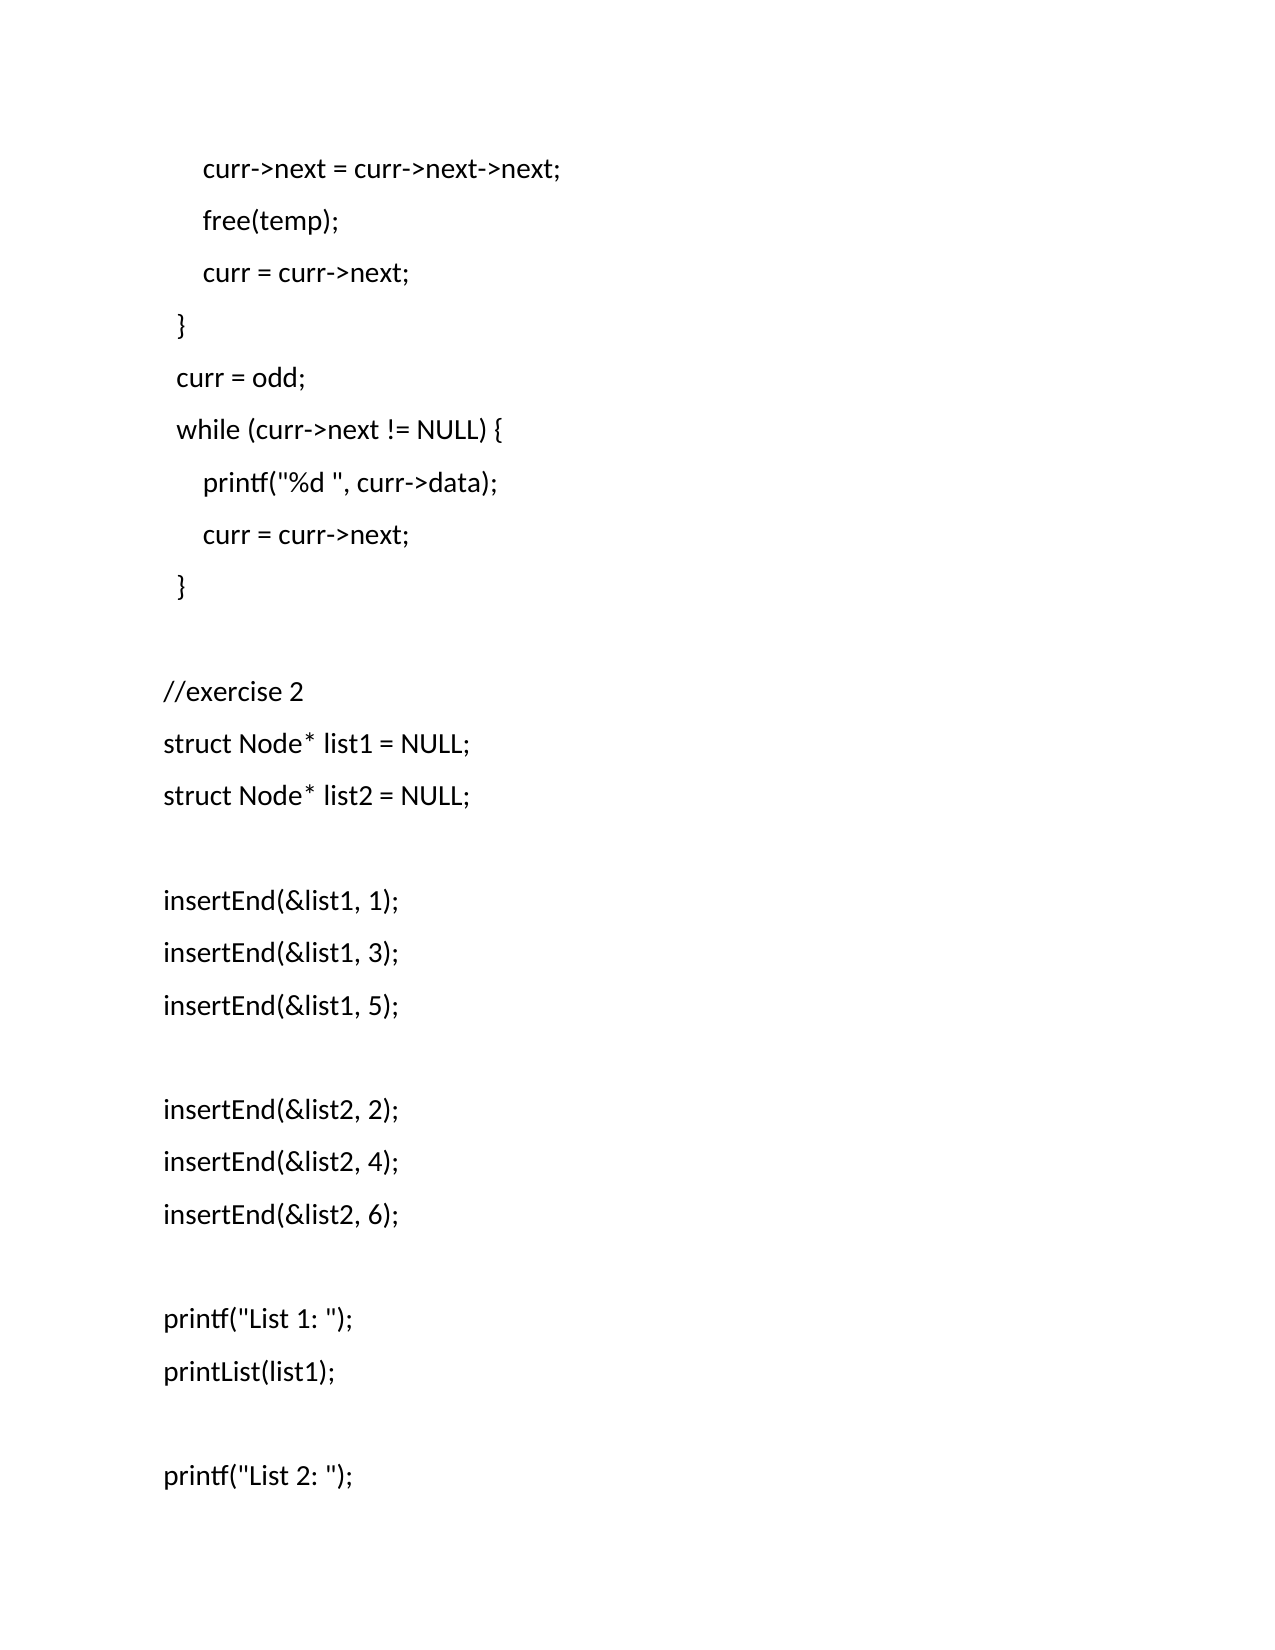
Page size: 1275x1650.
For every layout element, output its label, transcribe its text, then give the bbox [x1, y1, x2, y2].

text insertEnd(&list1, 3); [150, 934, 1125, 970]
text //exercise 2 [150, 673, 1125, 708]
text } [150, 307, 1125, 342]
text struct Node* list1 = NULL; [150, 725, 1125, 761]
text } [150, 568, 1125, 604]
text while (curr->next != NULL) { [150, 411, 1125, 447]
text insertEnd(&list1, 5); [150, 987, 1125, 1022]
text free(temp); [150, 202, 1125, 238]
text struct Node* list2 = NULL; [150, 777, 1125, 813]
text curr = curr->next; [150, 254, 1125, 290]
text printf("%d ", curr->data); [150, 464, 1125, 499]
text insertEnd(&list2, 4); [150, 1143, 1125, 1179]
text curr = curr->next; [150, 516, 1125, 552]
text curr->next = curr->next->next; [150, 150, 1125, 186]
text printList(list1); [150, 1353, 1125, 1388]
text insertEnd(&list2, 6); [150, 1196, 1125, 1231]
text curr = odd; [150, 359, 1125, 395]
text printf("List 1: "); [150, 1300, 1125, 1336]
text insertEnd(&list1, 1); [150, 882, 1125, 918]
text printf("List 2: "); [150, 1457, 1125, 1493]
text insertEnd(&list2, 2); [150, 1091, 1125, 1127]
